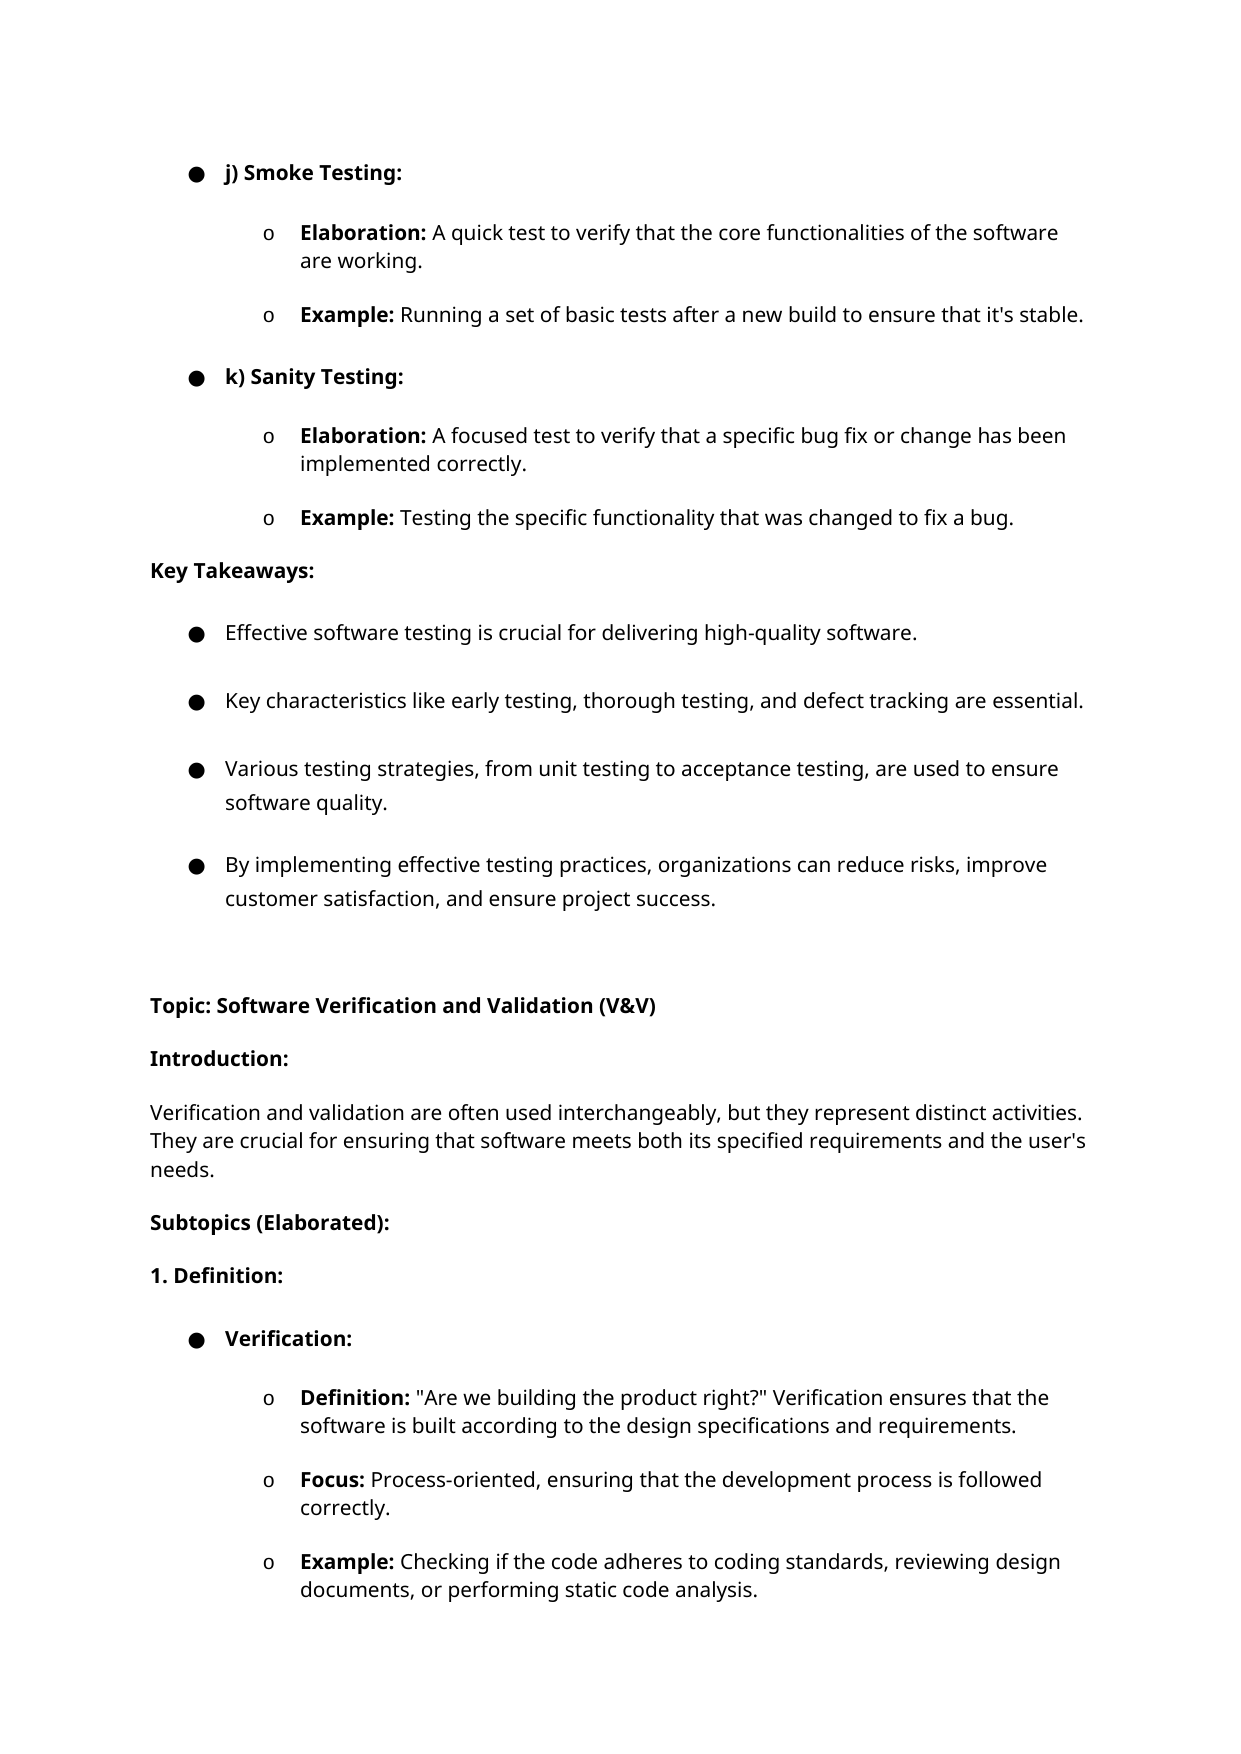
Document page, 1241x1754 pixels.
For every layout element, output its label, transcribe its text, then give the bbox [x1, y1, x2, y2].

list Effective software testing is crucial for delivering high-quality software. [187, 610, 1090, 653]
text Introduction: [150, 1044, 1090, 1073]
text Verification and validation are often used interchangeably, but they represent distinct activities. They are crucial for ensuring that software meets both its specified requirements and the user's needs. [150, 1098, 1090, 1183]
list By implementing effective testing practices, organizations can reduce risks, improve customer satisfaction, and ensure project success. [187, 841, 1090, 913]
list Verification: [187, 1315, 1090, 1358]
list Definition: "Are we building the product right?" Verification ensures that the software is built according to the design specifications and requirements. [262, 1383, 1090, 1440]
list Elaboration: A quick test to verify that the core functionalities of the software are working. [262, 218, 1090, 275]
list Example: Running a set of basic tests after a new build to ensure that it's stable. [262, 300, 1090, 328]
text Subtopics (Elaborated): [150, 1208, 1090, 1237]
text 1. Definition: [150, 1262, 1090, 1290]
text Topic: Software Verification and Validation (V&V) [150, 991, 1090, 1019]
list Focus: Process-oriented, ensuring that the development process is followed correctly. [262, 1465, 1090, 1522]
list Example: Checking if the code adheres to coding standards, reviewing design documents, or performing static code analysis. [262, 1547, 1090, 1604]
list Elaboration: A focused test to verify that a specific bug fix or change has been implemented correctly. [262, 421, 1090, 478]
text Key Takeaways: [150, 556, 1090, 585]
list Key characteristics like early testing, thorough testing, and defect tracking are essential. [187, 678, 1090, 720]
list k) Sanity Testing: [187, 353, 1090, 396]
list j) Smoke Testing: [187, 150, 1090, 193]
list Various testing strategies, from unit testing to acceptance testing, are used to ensure software quality. [187, 745, 1090, 816]
list Example: Testing the specific functionality that was changed to fix a bug. [262, 503, 1090, 531]
